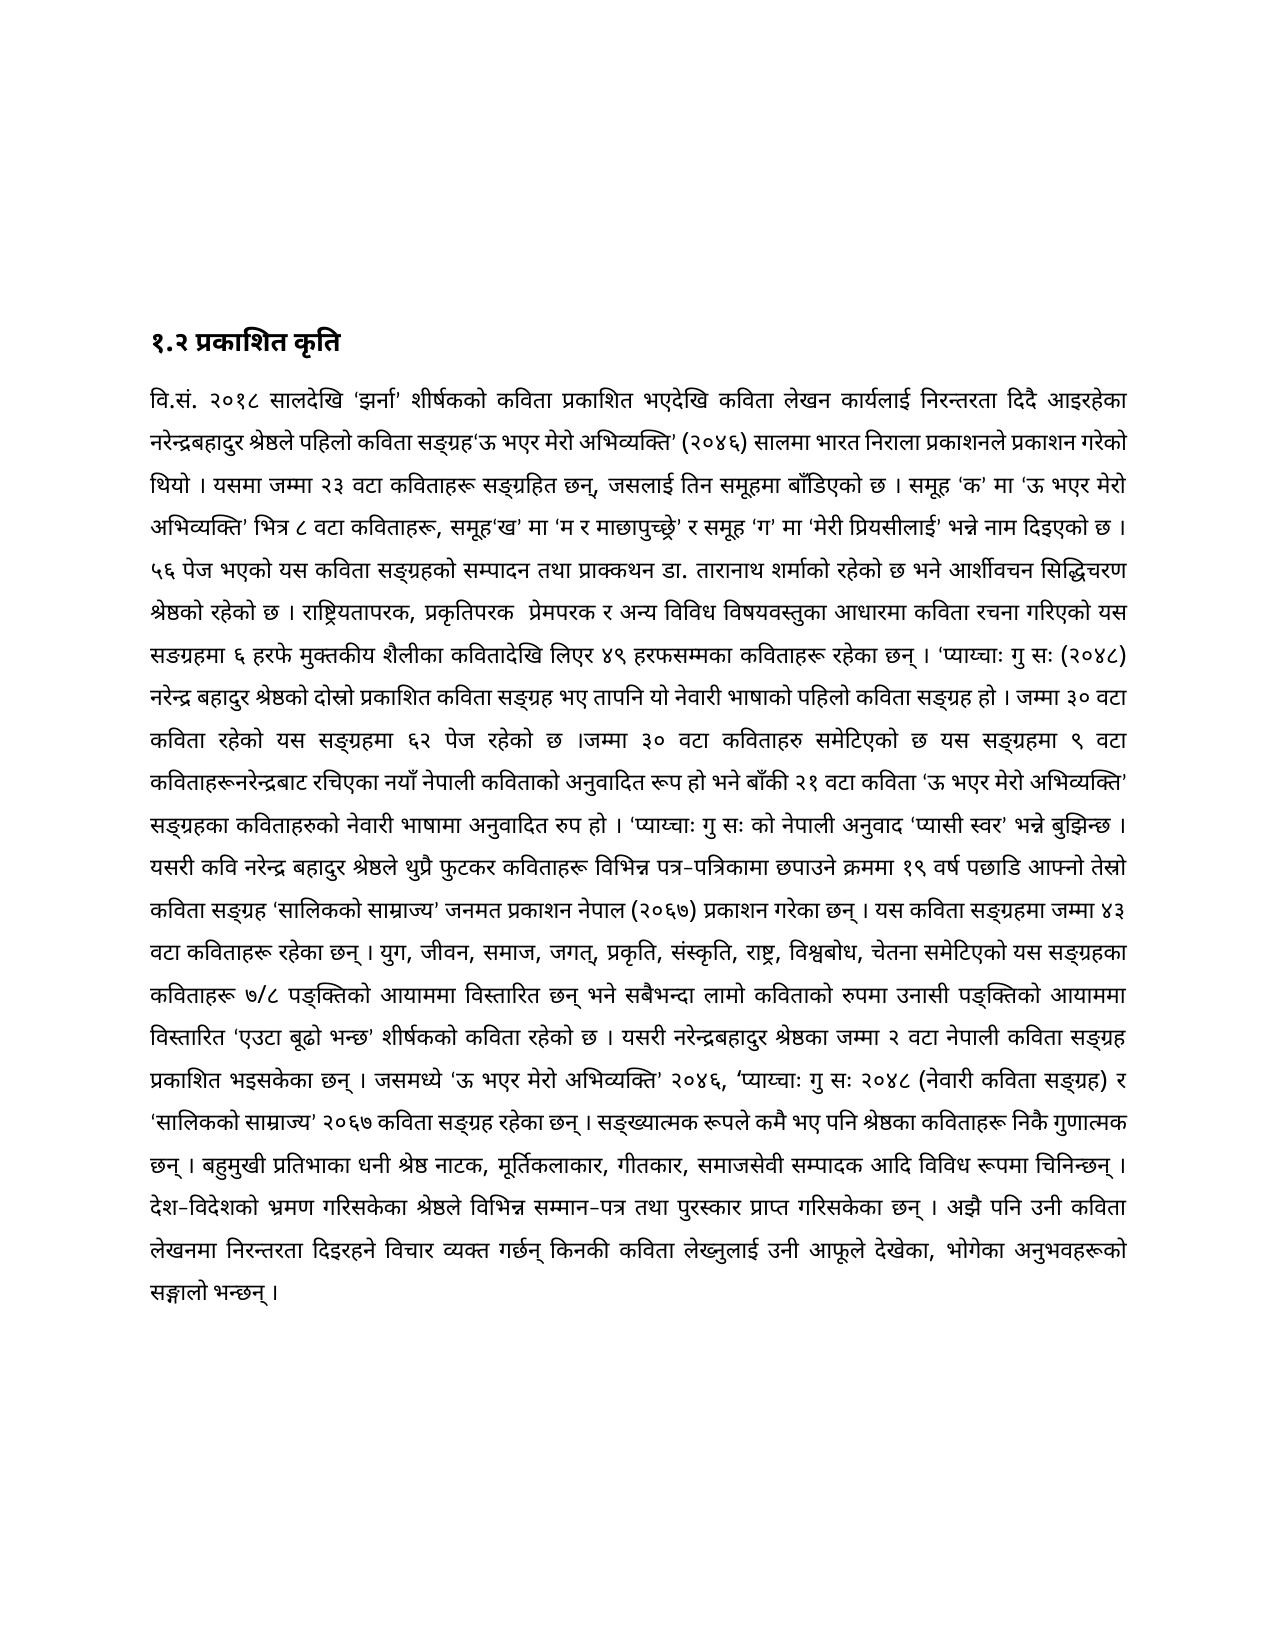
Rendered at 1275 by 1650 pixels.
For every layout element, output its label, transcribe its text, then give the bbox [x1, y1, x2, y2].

subtitle १.२ प्रकाशित कृति [150, 312, 1127, 362]
text वि.सं. २०१८ सालदेखि ‘झर्ना’ शीर्षकको कविता प्रकाशित भएदेखि कविता लेखन कार्यलाई निरन्तरता दिदै आइरहेका नरेन्द्रबहादुर श्रेष्ठले पहिलो कविता सङ्ग्रह‘ऊ भएर मेरो अभिव्यक्ति’ (२०४६) सालमा भारत निराला प्रकाशनले प्रकाशन गरेको थियो । यसमा जम्मा २३ वटा कविताहरू सङ्ग्रहित छन्, जसलाई तिन समूहमा बाँडिएको छ । समूह ‘क’ मा ‘ऊ भएर मेरो अभिव्यक्ति’ भित्र ८ वटा कविताहरू, समूह‘ख’ मा ‘म र माछापुच्छ्रे’ र समूह ‘ग’ मा ‘मेरी प्रियसीलाई’ भन्ने नाम दिइएको छ । ५६ पेज भएको यस कविता सङ्ग्रहको सम्पादन तथा प्राक्कथन डा. तारानाथ शर्माको रहेको छ भने आर्शीवचन सिद्धिचरण श्रेष्ठको रहेको छ । राष्ट्रियतापरक, प्रकृतिपरक प्रेमपरक र अन्य विविध विषयवस्तुका आधारमा कविता रचना गरिएको यस सङग्रहमा ६ हरफे मुक्तकीय शैलीका कवितादेखि लिएर ४९ हरफसम्मका कविताहरू रहेका छन् । ‘प्याय्चाः गु सः (२०४८) नरेन्द्र बहादुर श्रेष्ठको दोस्रो प्रकाशित कविता सङ्ग्रह भए तापनि यो नेवारी भाषाको पहिलो कविता सङ्ग्रह हो । जम्मा ३० वटा कविता रहेको यस सङ्ग्रहमा ६२ पेज रहेको छ ।जम्मा ३० वटा कविताहरु समेटिएको छ यस सङ्ग्रहमा ९ वटा कविताहरूनरेन्द्रबाट रचिएका नयाँ नेपाली कविताको अनुवादित रूप हो भने बाँकी २१ वटा कविता ‘ऊ भएर मेरो अभिव्यक्ति’ सङ्ग्रहका कविताहरुको नेवारी भाषामा अनुवादित रुप हो । ‘प्याय्चाः गु सः को नेपाली अनुवाद ‘प्यासी स्वर’ भन्ने बुझिन्छ ।यसरी कवि नरेन्द्र बहादुर श्रेष्ठले थुप्रै फुटकर कविताहरू विभिन्न पत्र–पत्रिकामा छपाउने क्रममा १९ वर्ष पछाडि आफ्नो तेस्रो कविता सङ्ग्रह ‘सालिकको साम्राज्य’ जनमत प्रकाशन नेपाल (२०६७) प्रकाशन गरेका छन् । यस कविता सङ्ग्रहमा जम्मा ४३ वटा कविताहरू रहेका छन् । युग, जीवन, समाज, जगत्, प्रकृति, संस्कृति, राष्ट्र, विश्वबोध, चेतना समेटिएको यस सङ्ग्रहका कविताहरू ७/८ पङ्क्तिको आयाममा विस्तारित छन् भने सबैभन्दा लामो कविताको रुपमा उनासी पङ्क्तिको आयाममा विस्तारित ‘एउटा बूढो भन्छ’ शीर्षकको कविता रहेको छ । यसरी नरेन्द्रबहादुर श्रेष्ठका जम्मा २ वटा नेपाली कविता सङ्ग्रह प्रकाशित भइसकेका छन् । जसमध्ये ‘ऊ भएर मेरो अभिव्यक्ति’ २०४६, ‘प्याय्चाः गु सः २०४८ (नेवारी कविता सङ्ग्रह) र ‘सालिकको साम्राज्य’ २०६७ कविता सङ्ग्रह रहेका छन् । सङ्ख्यात्मक रूपले कमै भए पनि श्रेष्ठका कविताहरू निकै गुणात्मक छन् । बहुमुखी प्रतिभाका धनी श्रेष्ठ नाटक, मूर्तिकलाकार, गीतकार, समाजसेवी सम्पादक आदि विविध रूपमा चिनिन्छन् । देश–विदेशको भ्रमण गरिसकेका श्रेष्ठले विभिन्न सम्मान–पत्र तथा पुरस्कार प्राप्त गरिसकेका छन् । अझै पनि उनी कविता लेखनमा निरन्तरता दिइरहने विचार व्यक्त गर्छन् किनकी कविता लेख्नुलाई उनी आफूले देखेका, भोगेका अनुभवहरूको सङ्गालो भन्छन् । [150, 374, 1127, 1309]
